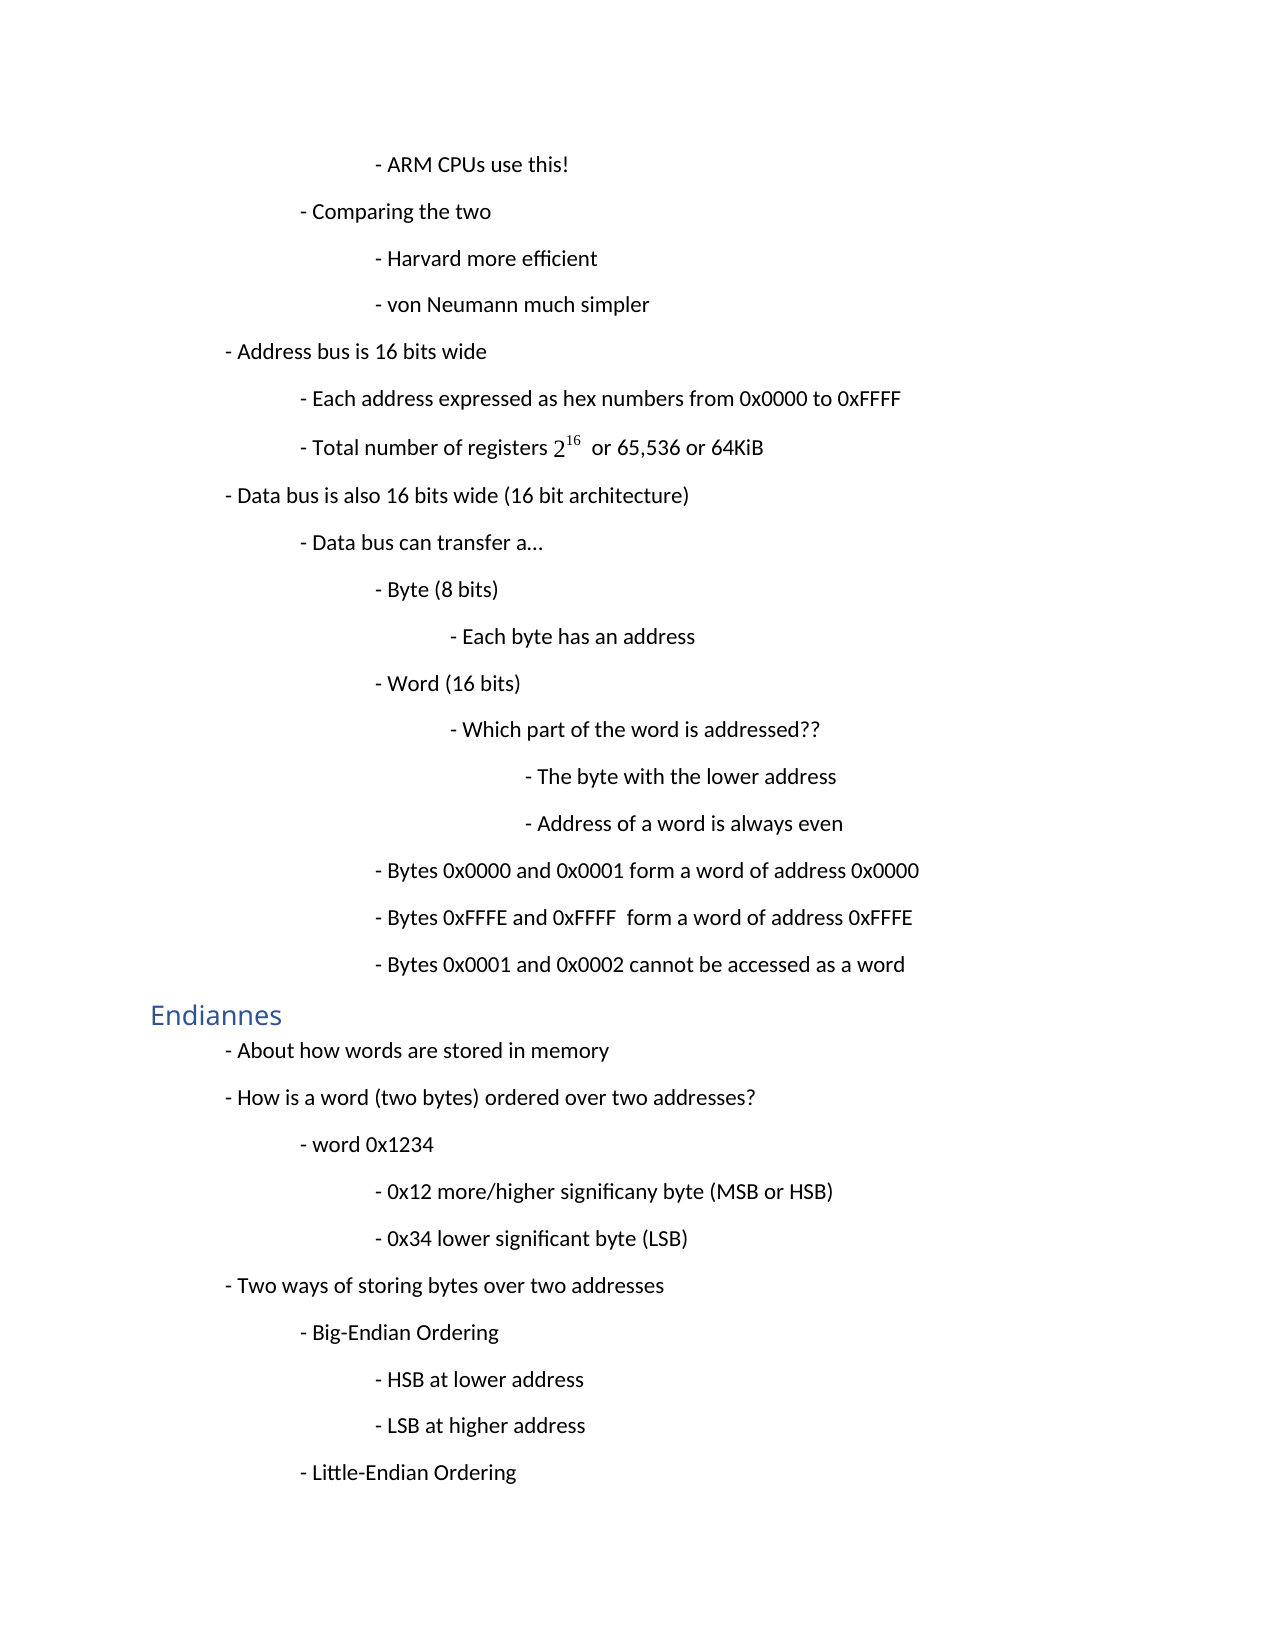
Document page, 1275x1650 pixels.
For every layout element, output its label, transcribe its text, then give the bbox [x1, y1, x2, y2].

text - Bytes 0xFFFE and 0xFFFF form a word of address 0xFFFE [150, 903, 1125, 931]
text - Each byte has an address [150, 622, 1125, 650]
text - Word (16 bits) [150, 669, 1125, 697]
text - Little-Endian Ordering [150, 1458, 1125, 1487]
text - Bytes 0x0000 and 0x0001 form a word of address 0x0000 [150, 856, 1125, 884]
text - Address of a word is always even [150, 809, 1125, 837]
text - Big-Endian Ordering [150, 1318, 1125, 1346]
subtitle Endiannes [150, 997, 1125, 1034]
text - Data bus can transfer a… [150, 528, 1125, 556]
text - HSB at lower address [150, 1365, 1125, 1393]
text - Two ways of storing bytes over two addresses [150, 1271, 1125, 1299]
text - Harvard more efficient [150, 244, 1125, 272]
text - LSB at higher address [150, 1412, 1125, 1440]
text - von Neumann much simpler [150, 291, 1125, 319]
text - Address bus is 16 bits wide [150, 337, 1125, 366]
text - Each address expressed as hex numbers from 0x0000 to 0xFFFF [150, 384, 1125, 412]
text - word 0x1234 [150, 1130, 1125, 1158]
text - About how words are stored in memory [150, 1037, 1125, 1065]
text - 0x34 lower significant byte (LSB) [150, 1224, 1125, 1252]
text - 0x12 more/higher significany byte (MSB or HSB) [150, 1177, 1125, 1205]
text - Data bus is also 16 bits wide (16 bit architecture) [150, 481, 1125, 509]
text - Which part of the word is addressed?? [150, 716, 1125, 744]
text - The byte with the lower address [150, 762, 1125, 791]
text - Total number of registers or 65,536 or 64KiB [150, 431, 1125, 462]
text - Comparing the two [150, 197, 1125, 225]
text - How is a word (two bytes) ordered over two addresses? [150, 1083, 1125, 1112]
text - Byte (8 bits) [150, 575, 1125, 603]
text - Bytes 0x0001 and 0x0002 cannot be accessed as a word [150, 950, 1125, 978]
text - ARM CPUs use this! [150, 150, 1125, 178]
